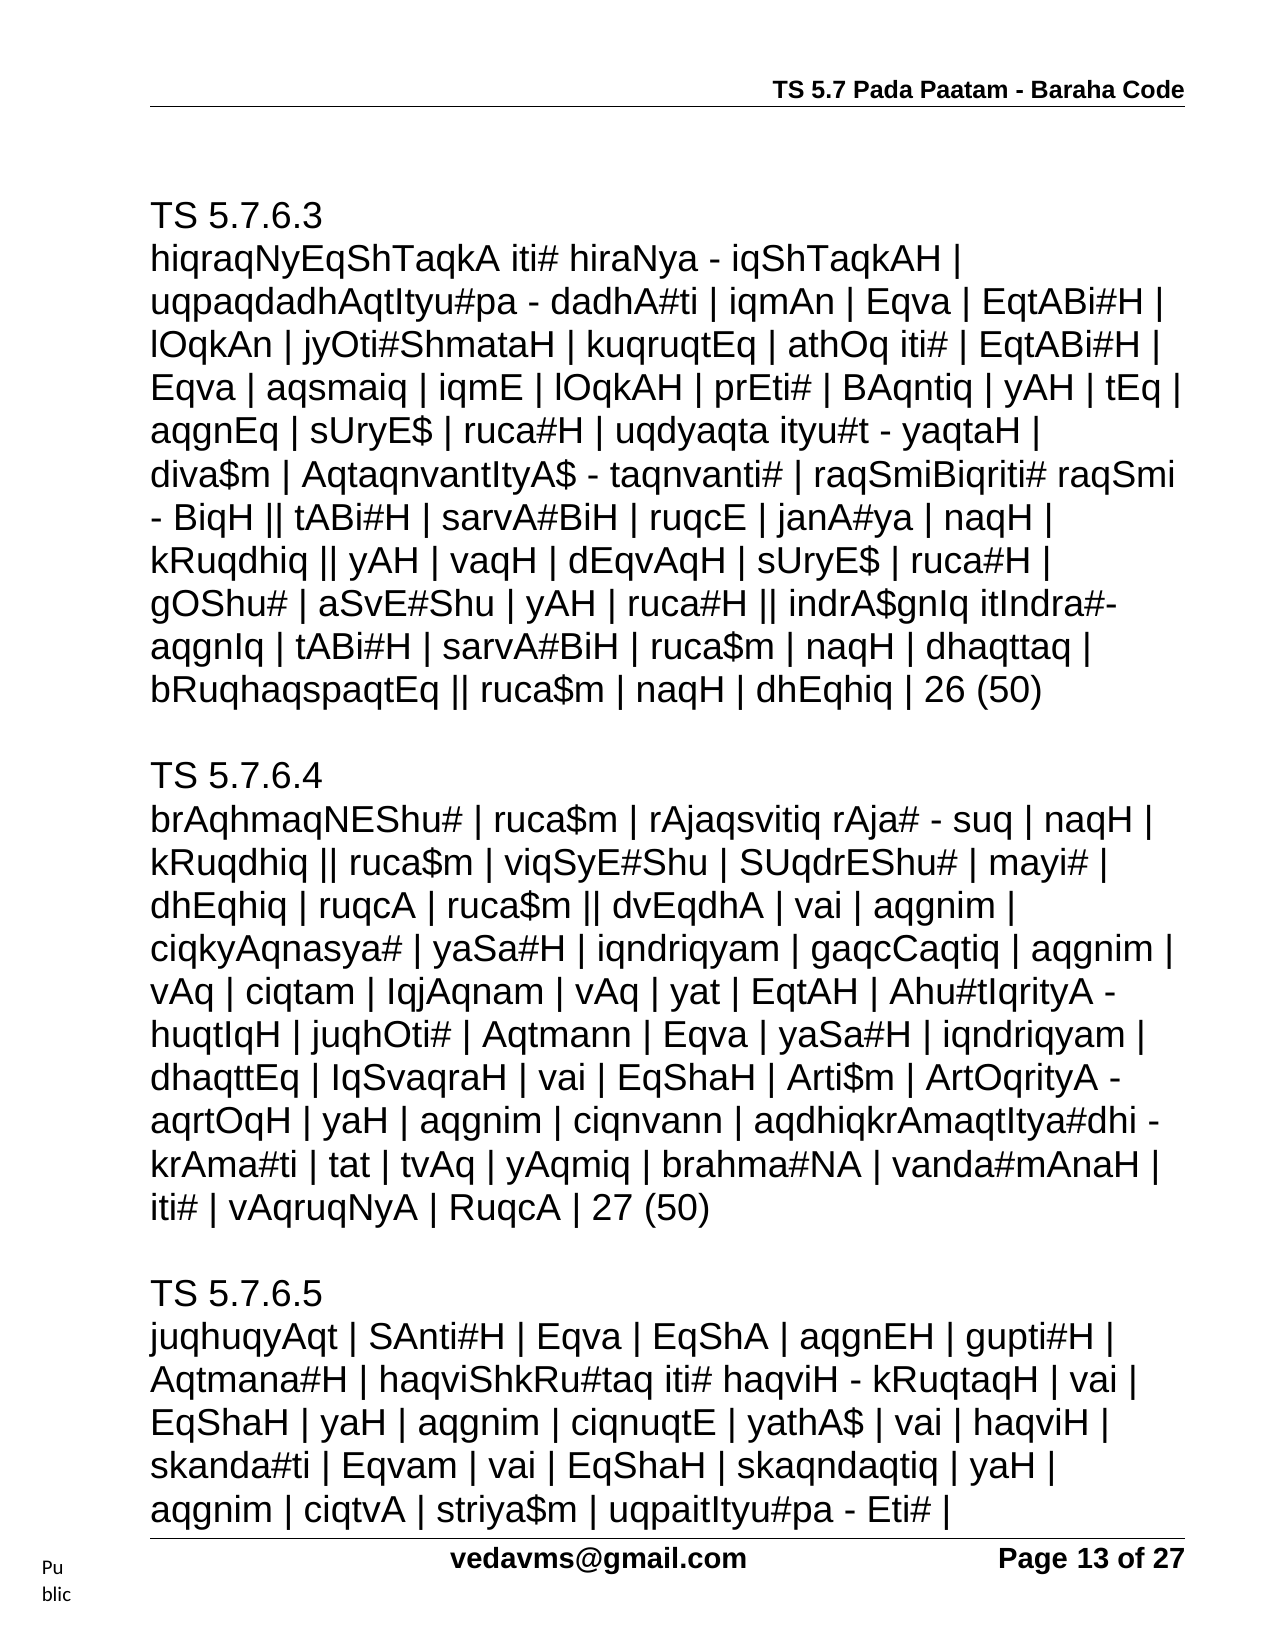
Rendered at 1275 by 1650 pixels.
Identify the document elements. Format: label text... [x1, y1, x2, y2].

text TS 5.7.6.3 [150, 193, 1185, 236]
text brAqhmaqNEShu# | ruca$m | rAjaqsvitiq rAja# - suq | naqH | kRuqdhiq || ruca$m | viqSyE#Shu | SUqdrEShu# | mayi# | dhEqhiq | ruqcA | ruca$m || dvEqdhA | vai | aqgnim | ciqkyAqnasya# | yaSa#H | iqndriqyam | gaqcCaqtiq | aqgnim | vAq | ciqtam | IqjAqnam | vAq | yat | EqtAH | Ahu#tIqrityA - huqtIqH | juqhOti# | Aqtmann | Eqva | yaSa#H | iqndriqyam | dhaqttEq | IqSvaqraH | vai | EqShaH | Arti$m | ArtOqrityA - aqrtOqH | yaH | aqgnim | ciqnvann | aqdhiqkrAmaqtItya#dhi - krAma#ti | tat | tvAq | yAqmiq | brahma#NA | vanda#mAnaH | iti# | vAqruqNyA | RuqcA | 27 (50) [150, 797, 1185, 1228]
text hiqraqNyEqShTaqkA iti# hiraNya - iqShTaqkAH | uqpaqdadhAqtItyu#pa - dadhA#ti | iqmAn | Eqva | EqtABi#H | lOqkAn | jyOti#ShmataH | kuqruqtEq | athOq iti# | EqtABi#H | Eqva | aqsmaiq | iqmE | lOqkAH | prEti# | BAqntiq | yAH | tEq | aqgnEq | sUryE$ | ruca#H | uqdyaqta ityu#t - yaqtaH | diva$m | AqtaqnvantItyA$ - taqnvanti# | raqSmiBiqriti# raqSmi - BiqH || tABi#H | sarvA#BiH | ruqcE | janA#ya | naqH | kRuqdhiq || yAH | vaqH | dEqvAqH | sUryE$ | ruca#H | gOShu# | aSvE#Shu | yAH | ruca#H || indrA$gnIq itIndra#-aqgnIq | tABi#H | sarvA#BiH | ruca$m | naqH | dhaqttaq | bRuqhaqspaqtEq || ruca$m | naqH | dhEqhiq | 26 (50) [150, 236, 1185, 711]
text TS 5.7.6.5 [150, 1271, 1185, 1314]
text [150, 1314, 1185, 1530]
text TS 5.7.6.4 [150, 754, 1185, 797]
